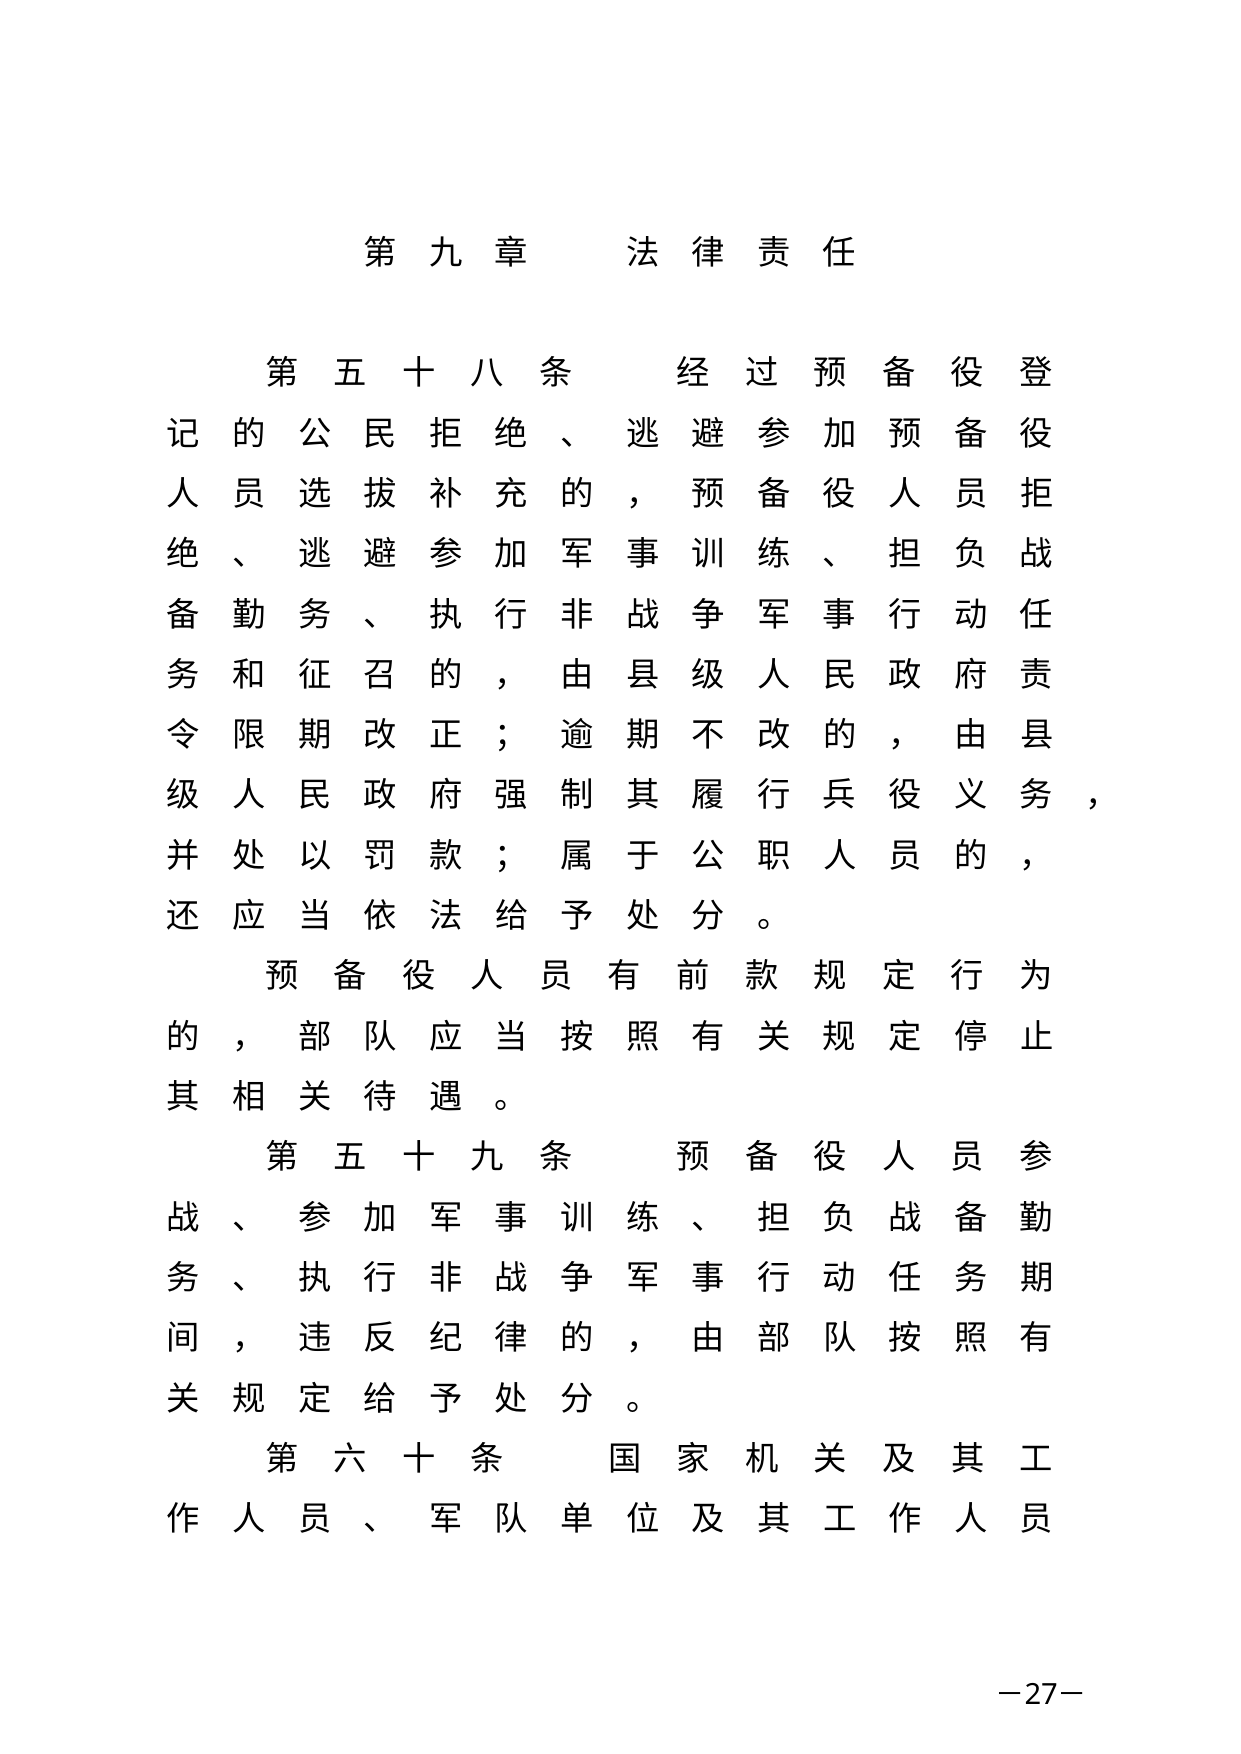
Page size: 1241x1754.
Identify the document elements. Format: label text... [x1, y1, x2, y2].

text 预备役人员有前款规定行为的，部队应当按照有关规定停止其相关待遇。 [167, 943, 1085, 1124]
text 第五十八条 经过预备役登记的公民拒绝、逃避参加预备役人员选拔补充的，预备役人员拒绝、逃避参加军事训练、担负战备勤务、执行非战争军事行动任务和征召的，由县级人民政府责令限期改正；逾期不改的，由县级人民政府强制其履行兵役义务，并处以罚款；属于公职人员的，还应当依法给予处分。 [167, 340, 1085, 943]
text 第九章 法律责任 [167, 219, 1085, 280]
text 第五十九条 预备役人员参战、参加军事训练、担负战备勤务、执行非战争军事行动任务期间，违反纪律的，由部队按照有关规定给予处分。 [167, 1124, 1085, 1426]
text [167, 1426, 1085, 1546]
